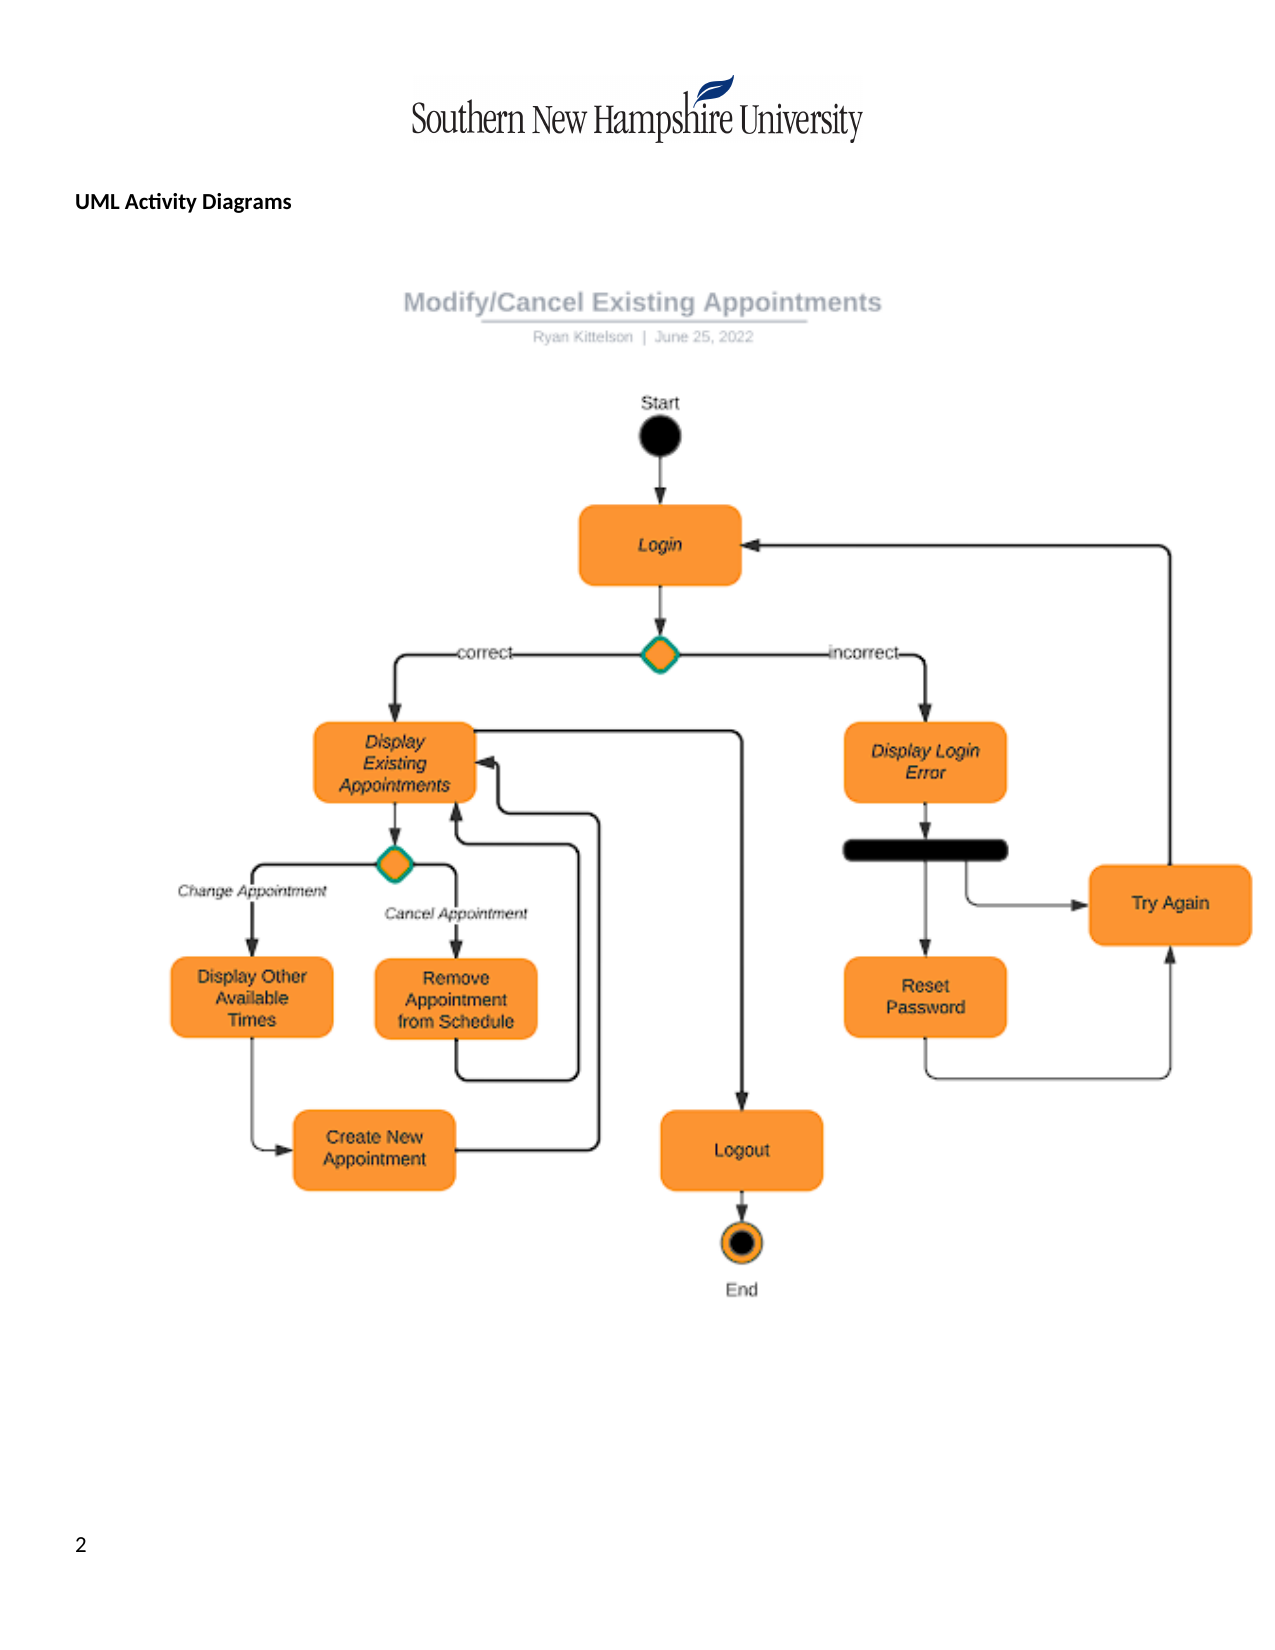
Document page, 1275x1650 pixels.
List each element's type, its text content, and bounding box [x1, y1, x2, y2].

picture [75, 261, 1275, 1337]
picture [412, 75, 863, 143]
subtitle UML Activity Diagrams [75, 187, 1200, 215]
